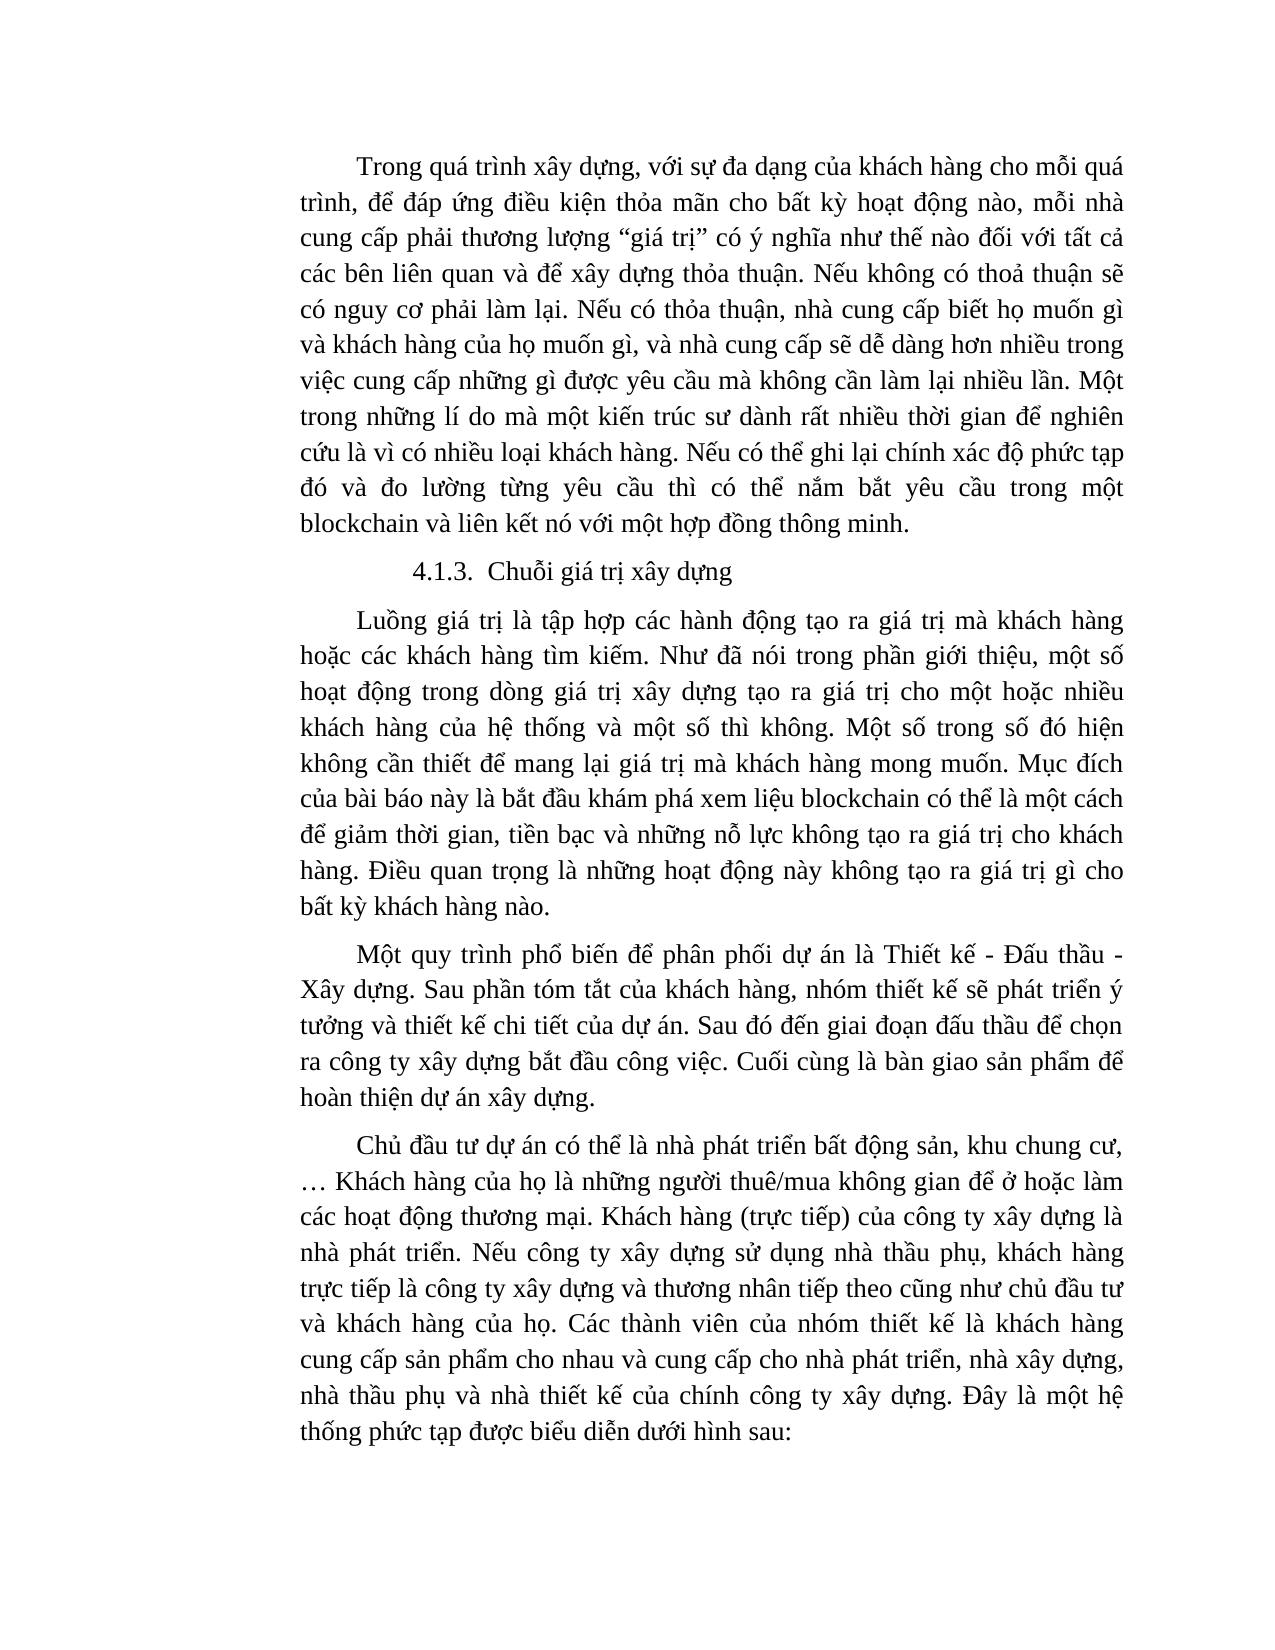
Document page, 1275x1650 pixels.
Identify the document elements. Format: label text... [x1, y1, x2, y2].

list Chuỗi giá trị xây dựng [412, 556, 1125, 587]
list Trong quá trình xây dựng, với sự đa dạng của khách hàng cho mỗi quá trình, để đáp ứng điều kiện thỏa mãn cho bất kỳ hoạt động nào, mỗi nhà cung cấp phải thương lượng “giá trị” có ý nghĩa như thế nào đối với tất cả các bên liên quan và để xây dựng thỏa thuận. Nếu không có thoả thuận sẽ có nguy cơ phải làm lại. Nếu có thỏa thuận, nhà cung cấp biết họ muốn gì và khách hàng của họ muốn gì, và nhà cung cấp sẽ dễ dàng hơn nhiều trong việc cung cấp những gì được yêu cầu mà không cần làm lại nhiều lần. Một trong những lí do mà một kiến trúc sư dành rất nhiều thời gian để nghiên cứu là vì có nhiều loại khách hàng. Nếu có thể ghi lại chính xác độ phức tạp đó và đo lường từng yêu cầu thì có thể nắm bắt yêu cầu trong một blockchain và liên kết nó với một hợp đồng thông minh. [300, 150, 1125, 538]
list Luồng giá trị là tập hợp các hành động tạo ra giá trị mà khách hàng hoặc các khách hàng tìm kiếm. Như đã nói trong phần giới thiệu, một số hoạt động trong dòng giá trị xây dựng tạo ra giá trị cho một hoặc nhiều khách hàng của hệ thống và một số thì không. Một số trong số đó hiện không cần thiết để mang lại giá trị mà khách hàng mong muốn. Mục đích của bài báo này là bắt đầu khám phá xem liệu blockchain có thể là một cách để giảm thời gian, tiền bạc và những nỗ lực không tạo ra giá trị cho khách hàng. Điều quan trọng là những hoạt động này không tạo ra giá trị gì cho bất kỳ khách hàng nào. [300, 604, 1125, 921]
list Chủ đầu tư dự án có thể là nhà phát triển bất động sản, khu chung cư,… Khách hàng của họ là những người thuê/mua không gian để ở hoặc làm các hoạt động thương mại. Khách hàng (trực tiếp) của công ty xây dựng là nhà phát triển. Nếu công ty xây dựng sử dụng nhà thầu phụ, khách hàng trực tiếp là công ty xây dựng và thương nhân tiếp theo cũng như chủ đầu tư và khách hàng của họ. Các thành viên của nhóm thiết kế là khách hàng cung cấp sản phẩm cho nhau và cung cấp cho nhà phát triển, nhà xây dựng, nhà thầu phụ và nhà thiết kế của chính công ty xây dựng. Đây là một hệ thống phức tạp được biểu diễn dưới hình sau: [300, 1129, 1125, 1446]
list Một quy trình phổ biến để phân phối dự án là Thiết kế - Đấu thầu - Xây dựng. Sau phần tóm tắt của khách hàng, nhóm thiết kế sẽ phát triển ý tưởng và thiết kế chi tiết của dự án. Sau đó đến giai đoạn đấu thầu để chọn ra công ty xây dựng bắt đầu công việc. Cuối cùng là bàn giao sản phẩm để hoàn thiện dự án xây dựng. [300, 938, 1125, 1112]
